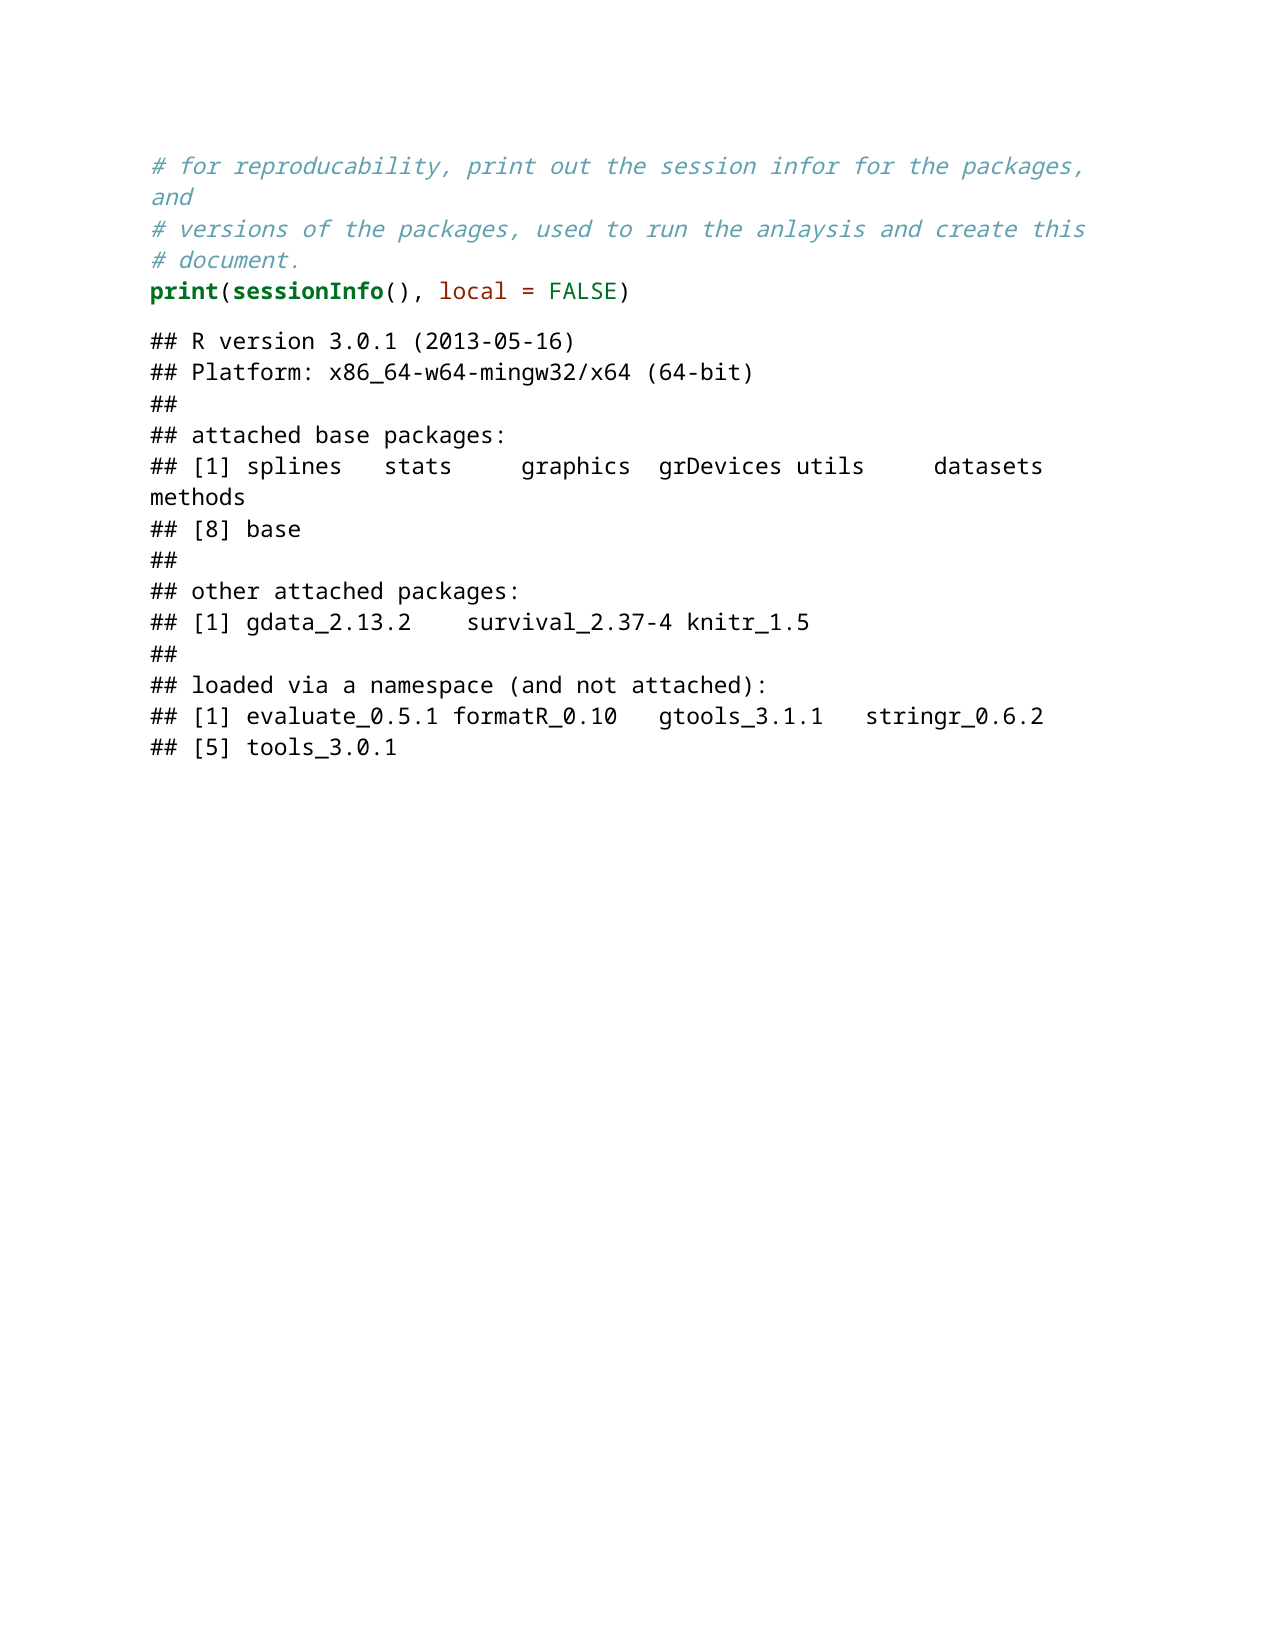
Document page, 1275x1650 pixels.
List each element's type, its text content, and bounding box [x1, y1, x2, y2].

text # for reproducability, print out the session infor for the packages, and # versions of the packages, used to run the anlaysis and create this # document. print(sessionInfo(), local = FALSE) [150, 150, 1125, 306]
text ## R version 3.0.1 (2013-05-16) ## Platform: x86_64-w64-mingw32/x64 (64-bit) ## ## attached base packages: ## [1] splines stats graphics grDevices utils datasets methods ## [8] base ## ## other attached packages: ## [1] gdata_2.13.2 survival_2.37-4 knitr_1.5 ## ## loaded via a namespace (and not attached): ## [1] evaluate_0.5.1 formatR_0.10 gtools_3.1.1 stringr_0.6.2 ## [5] tools_3.0.1 [150, 325, 1125, 762]
